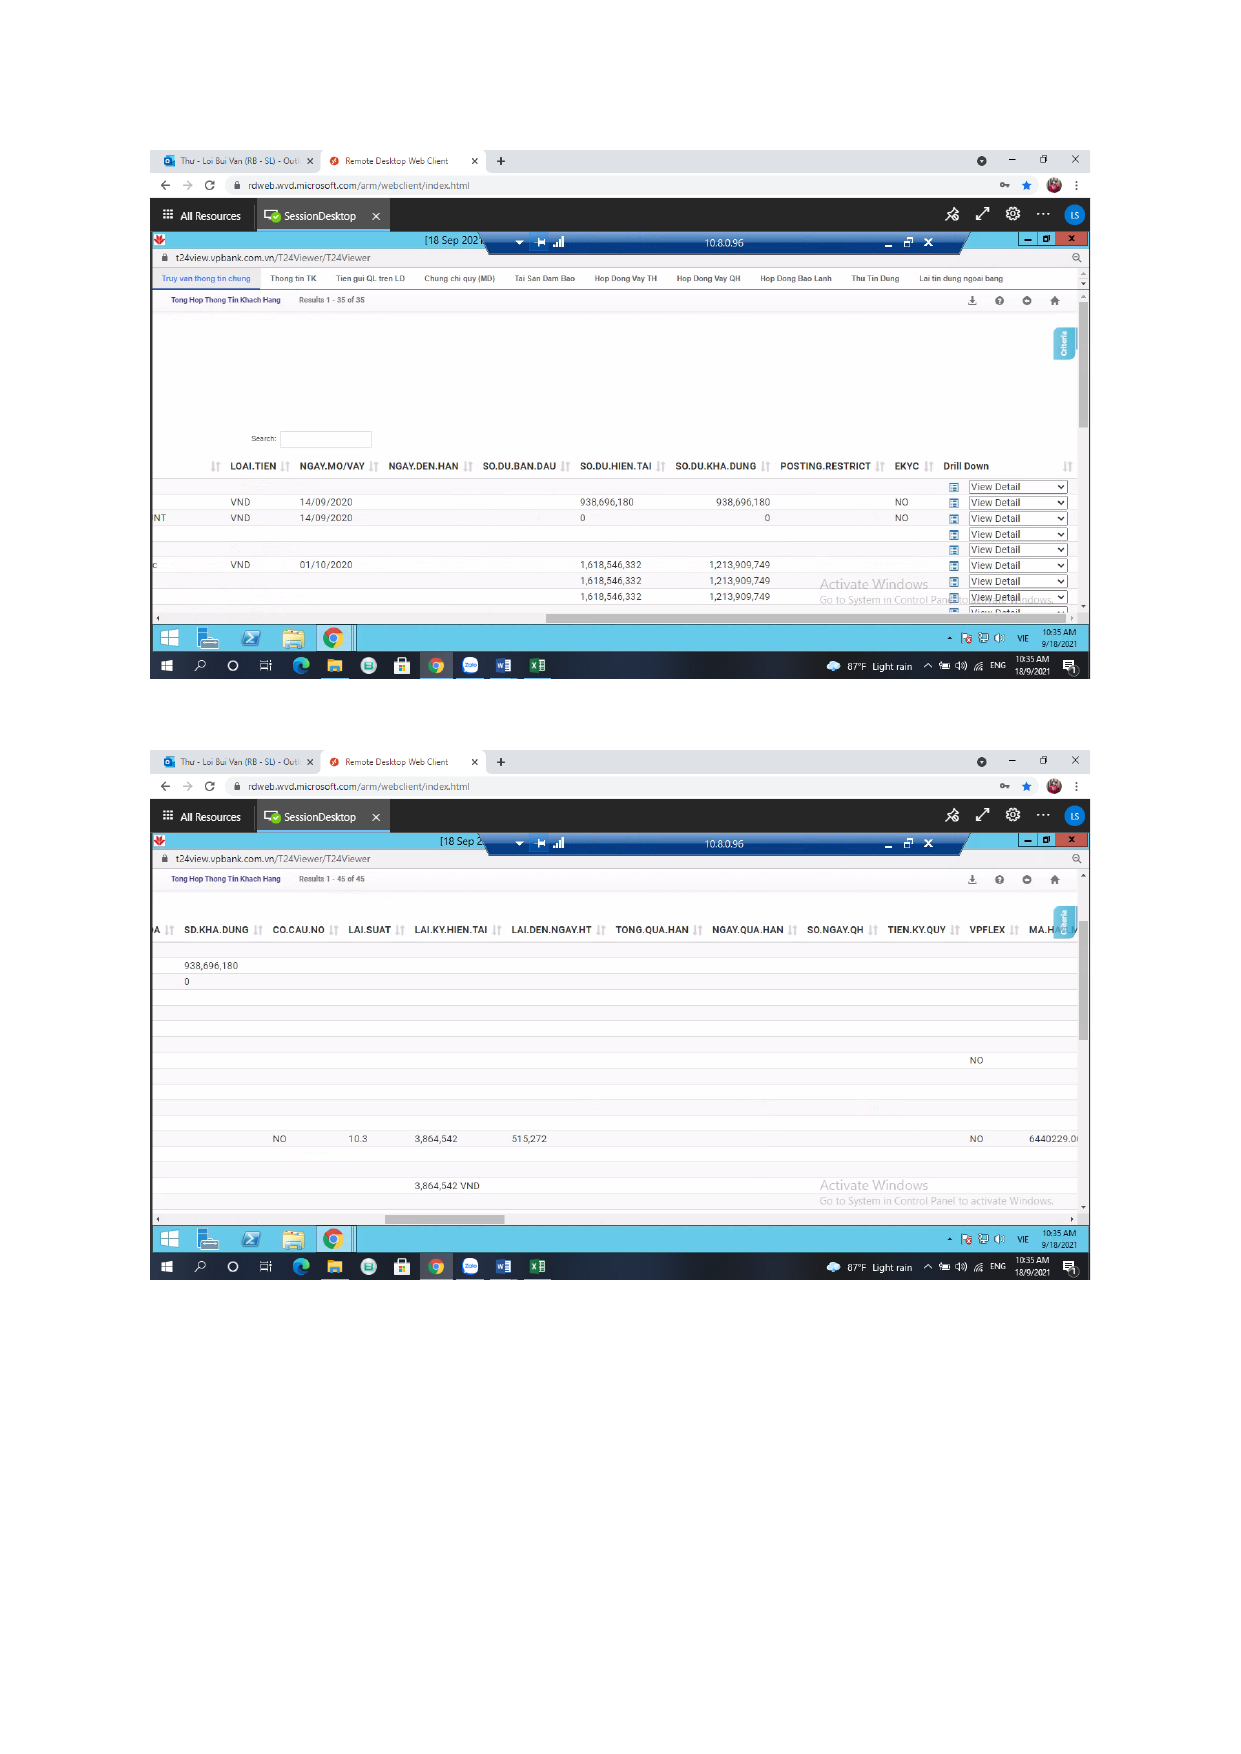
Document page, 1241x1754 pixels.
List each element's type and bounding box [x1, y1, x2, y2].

picture [150, 150, 1091, 679]
picture [150, 750, 1091, 1280]
